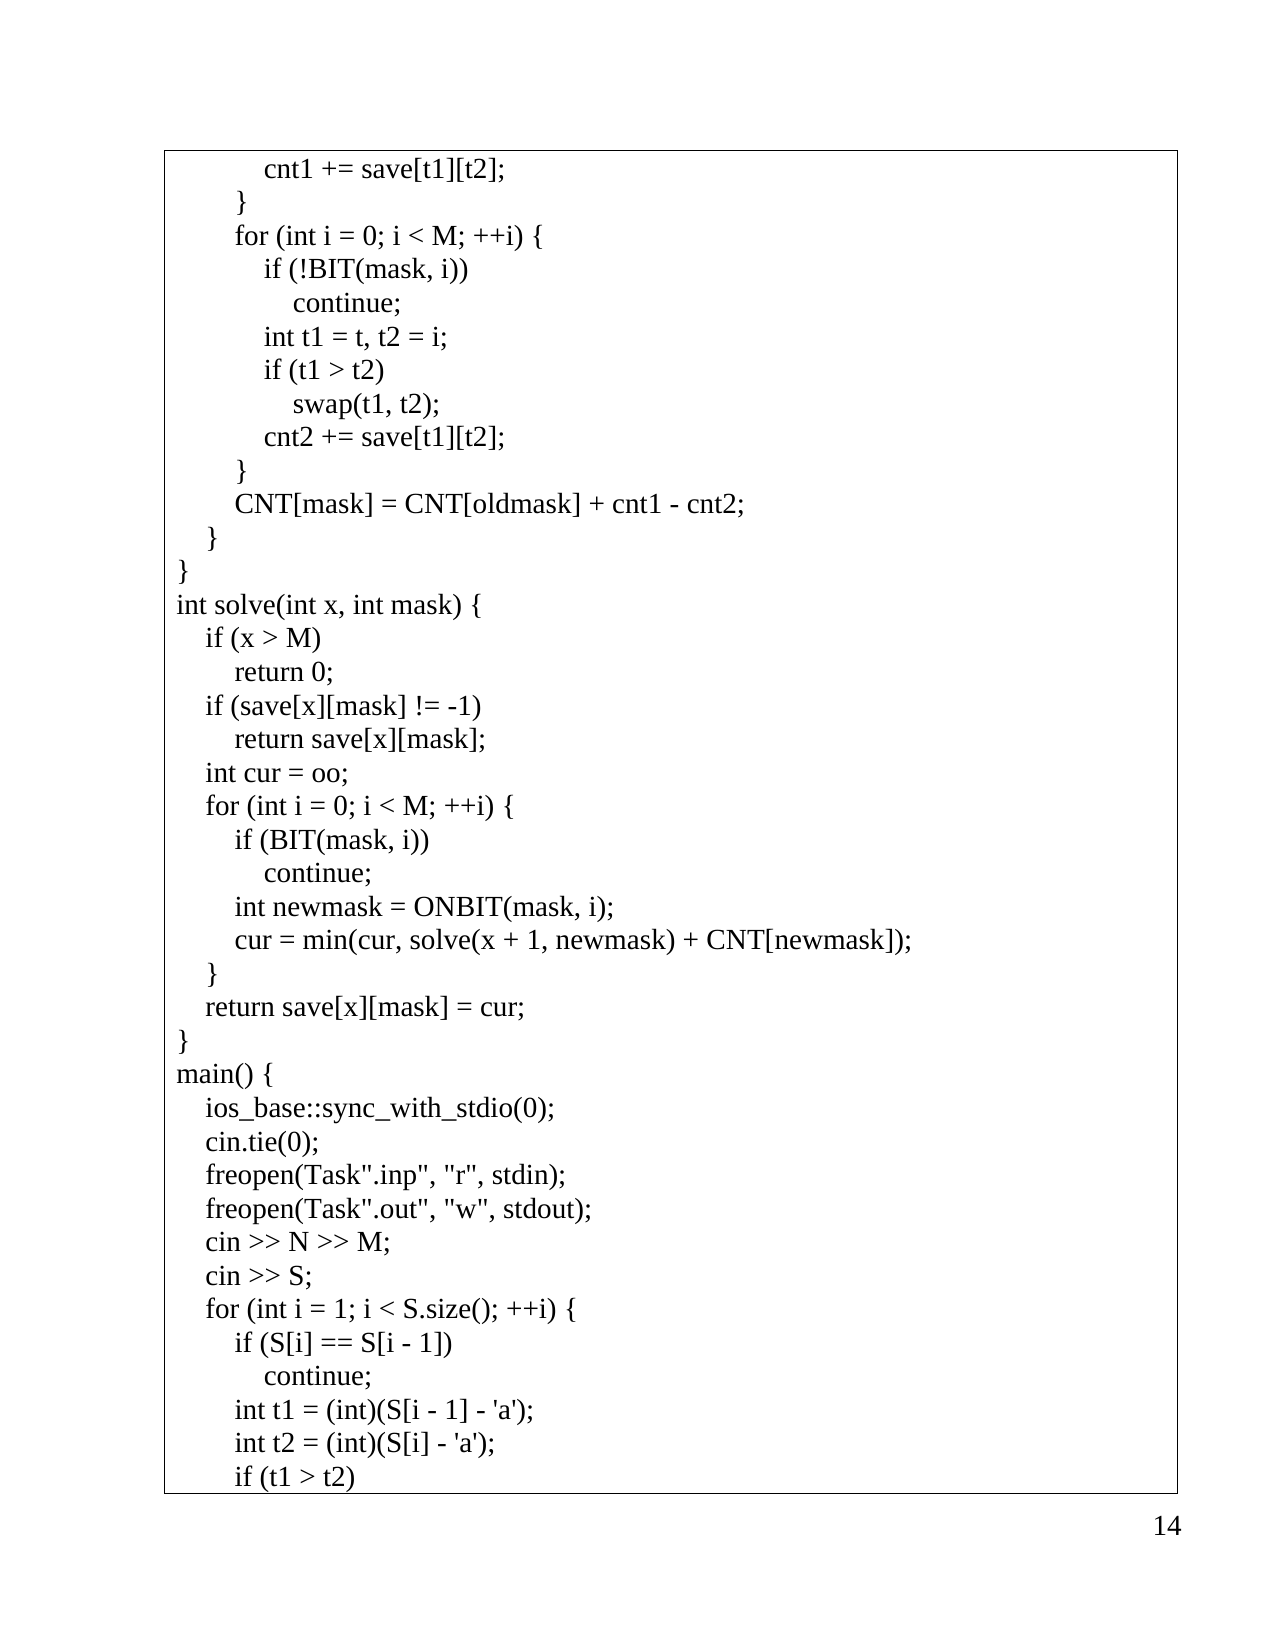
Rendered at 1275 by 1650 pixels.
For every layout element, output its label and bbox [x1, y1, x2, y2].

table_header [165, 151, 1177, 1493]
